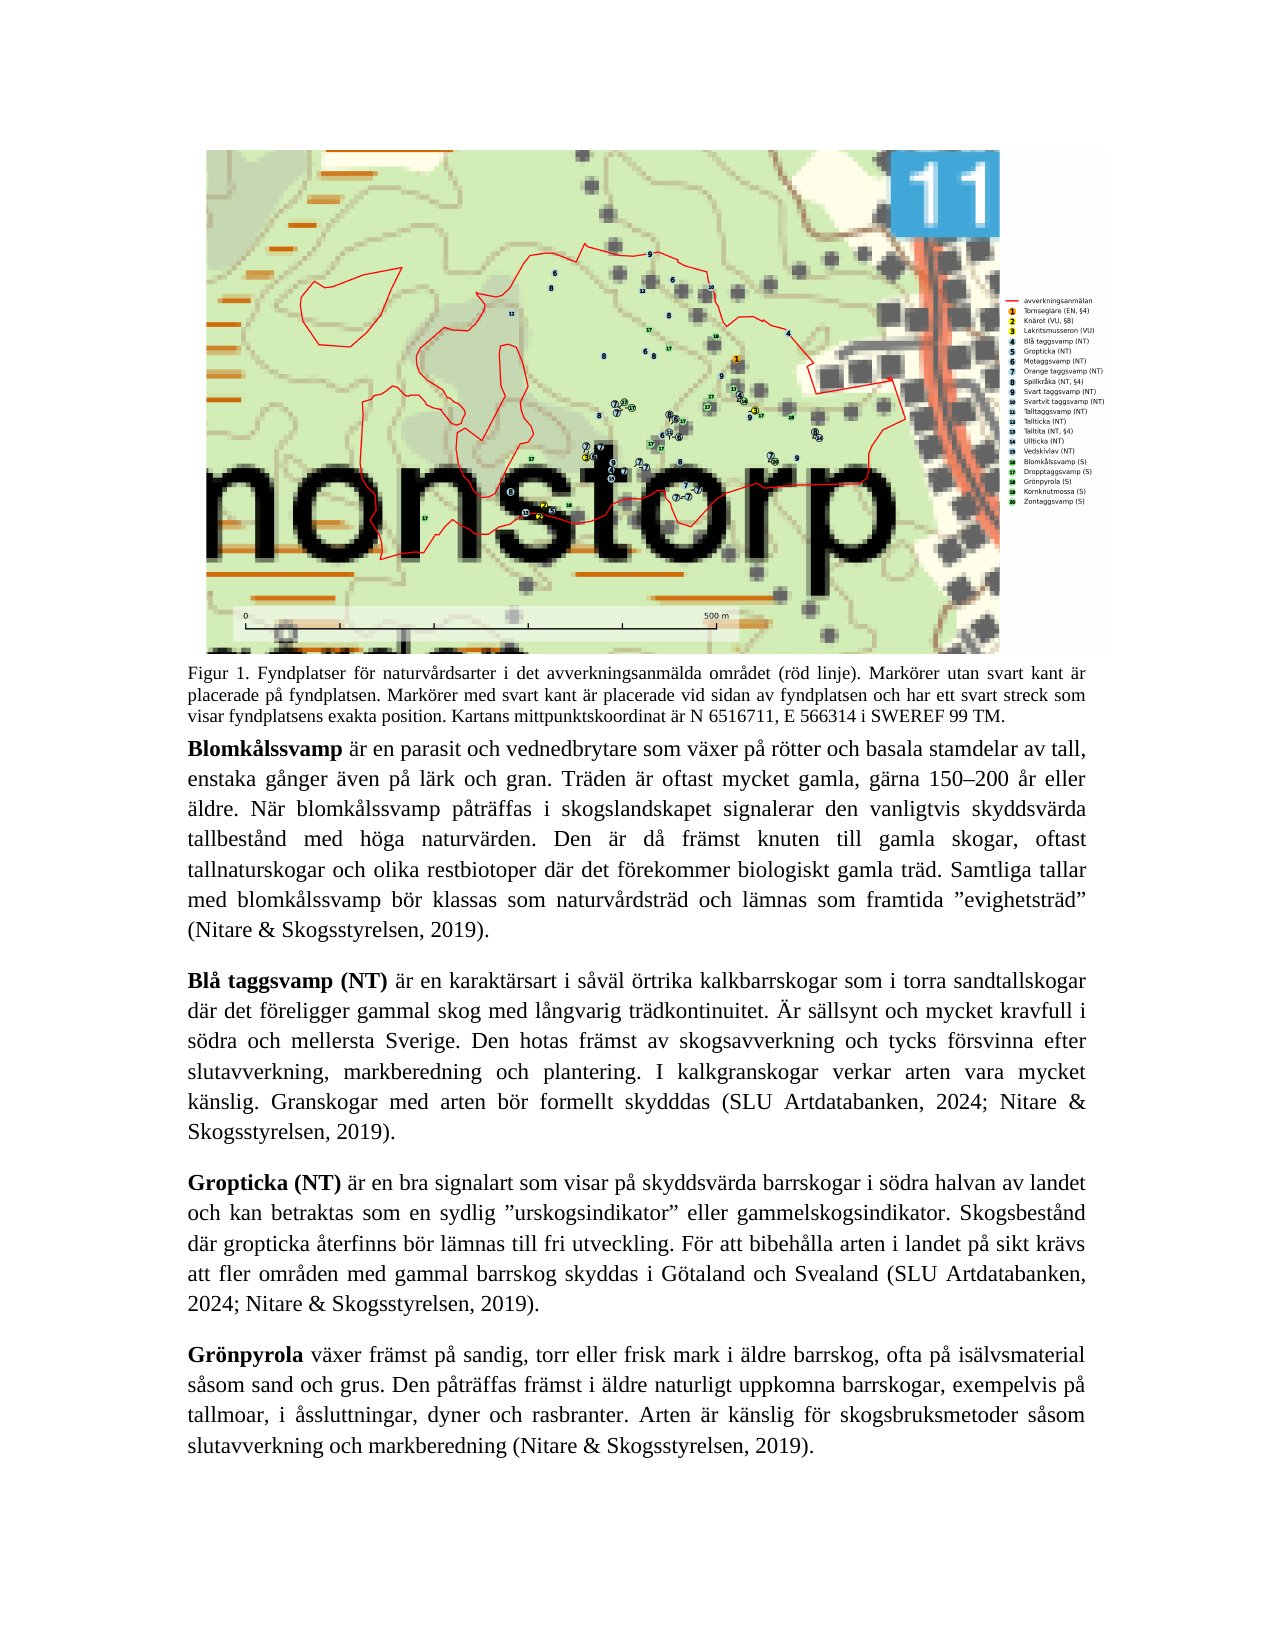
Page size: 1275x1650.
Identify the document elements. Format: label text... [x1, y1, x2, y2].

picture [206, 150, 1107, 654]
text Blå taggsvamp (NT) är en karaktärsart i såväl örtrika kalkbarrskogar som i torra sandtallskogar där det föreligger gammal skog med långvarig trädkontinuitet. Är sällsynt och mycket kravfull i södra och mellersta Sverige. Den hotas främst av skogsavverkning och tycks försvinna efter slutavverkning, markberedning och plantering. I kalkgranskogar verkar arten vara mycket känslig. Granskogar med arten bör formellt skydddas (SLU Artdatabanken, 2024; Nitare & Skogsstyrelsen, 2019). [187, 967, 1087, 1144]
text Grönpyrola växer främst på sandig, torr eller frisk mark i äldre barrskog, ofta på isälvsmaterial såsom sand och grus. Den påträffas främst i äldre naturligt uppkomna barrskogar, exempelvis på tallmoar, i åssluttningar, dyner och rasbranter. Arten är känslig för skogsbruksmetoder såsom slutavverkning och markberedning (Nitare & Skogsstyrelsen, 2019). [187, 1341, 1087, 1458]
text Figur 1. Fyndplatser för naturvårdsarter i det avverkningsanmälda området (röd linje). Markörer utan svart kant är placerade på fyndplatsen. Markörer med svart kant är placerade vid sidan av fyndplatsen och har ett svart streck som visar fyndplatsens exakta position. Kartans mittpunktskoordinat är N 6516711, E 566314 i SWEREF 99 TM. [187, 662, 1087, 727]
text Gropticka (NT) är en bra signalart som visar på skyddsvärda barrskogar i södra halvan av landet och kan betraktas som en sydlig ”urskogsindikator” eller gammelskogsindikator. Skogsbestånd där gropticka återfinns bör lämnas till fri utveckling. För att bibehålla arten i landet på sikt krävs att fler områden med gammal barrskog skyddas i Götaland och Svealand (SLU Artdatabanken, 2024; Nitare & Skogsstyrelsen, 2019). [187, 1169, 1087, 1316]
text Blomkålssvamp är en parasit och vednedbrytare som växer på rötter och basala stamdelar av tall, enstaka gånger även på lärk och gran. Träden är oftast mycket gamla, gärna 150–200 år eller äldre. När blomkålssvamp påträffas i skogslandskapet signalerar den vanligtvis skyddsvärda tallbestånd med höga naturvärden. Den är då främst knuten till gamla skogar, oftast tallnaturskogar och olika restbiotoper där det förekommer biologiskt gamla träd. Samtliga tallar med blomkålssvamp bör klassas som naturvårdsträd och lämnas som framtida ”evighetsträd” (Nitare & Skogsstyrelsen, 2019). [187, 735, 1087, 942]
